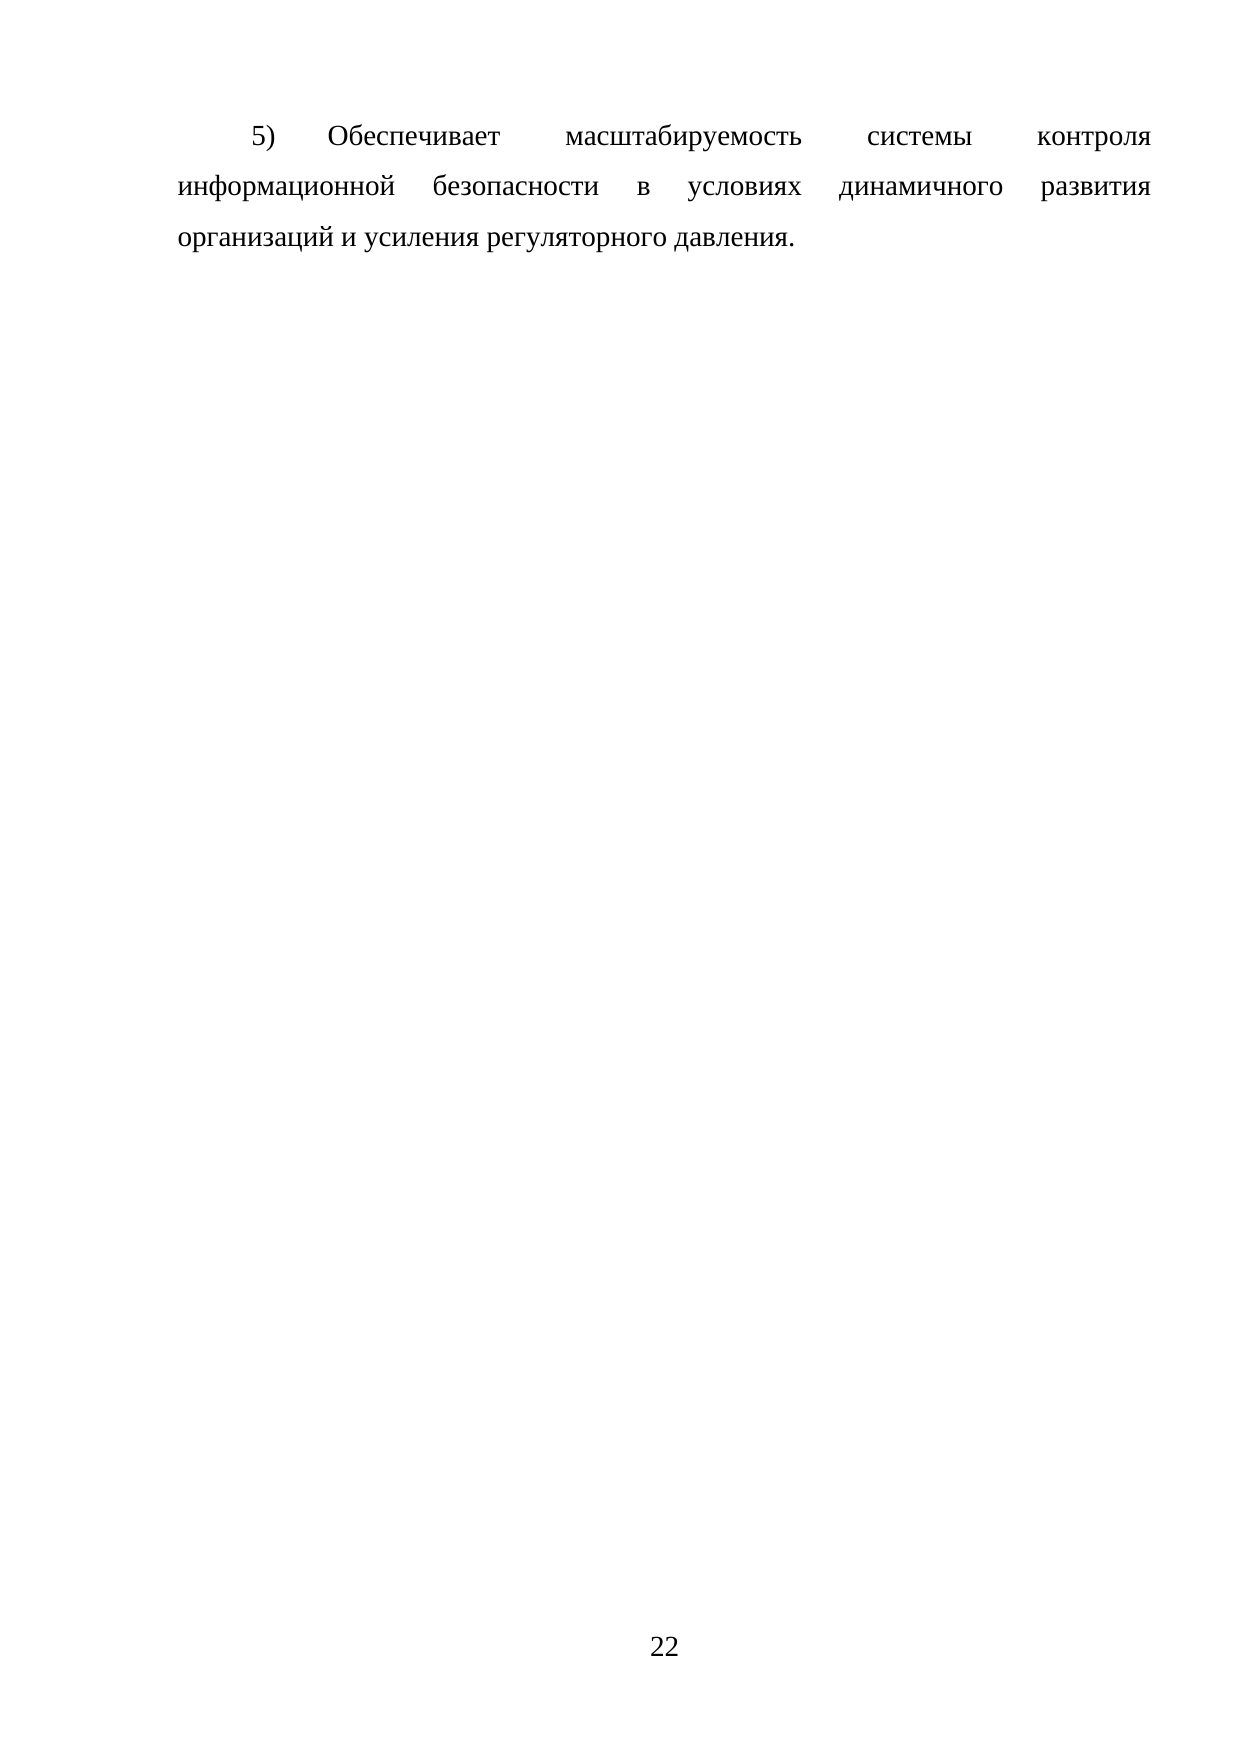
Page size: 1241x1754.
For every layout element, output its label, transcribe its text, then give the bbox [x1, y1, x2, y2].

list Обеспечивает масштабируемость системы контроля информационной безопасности в условиях динамичного развития организаций и усиления регуляторного давления. [177, 118, 1152, 252]
